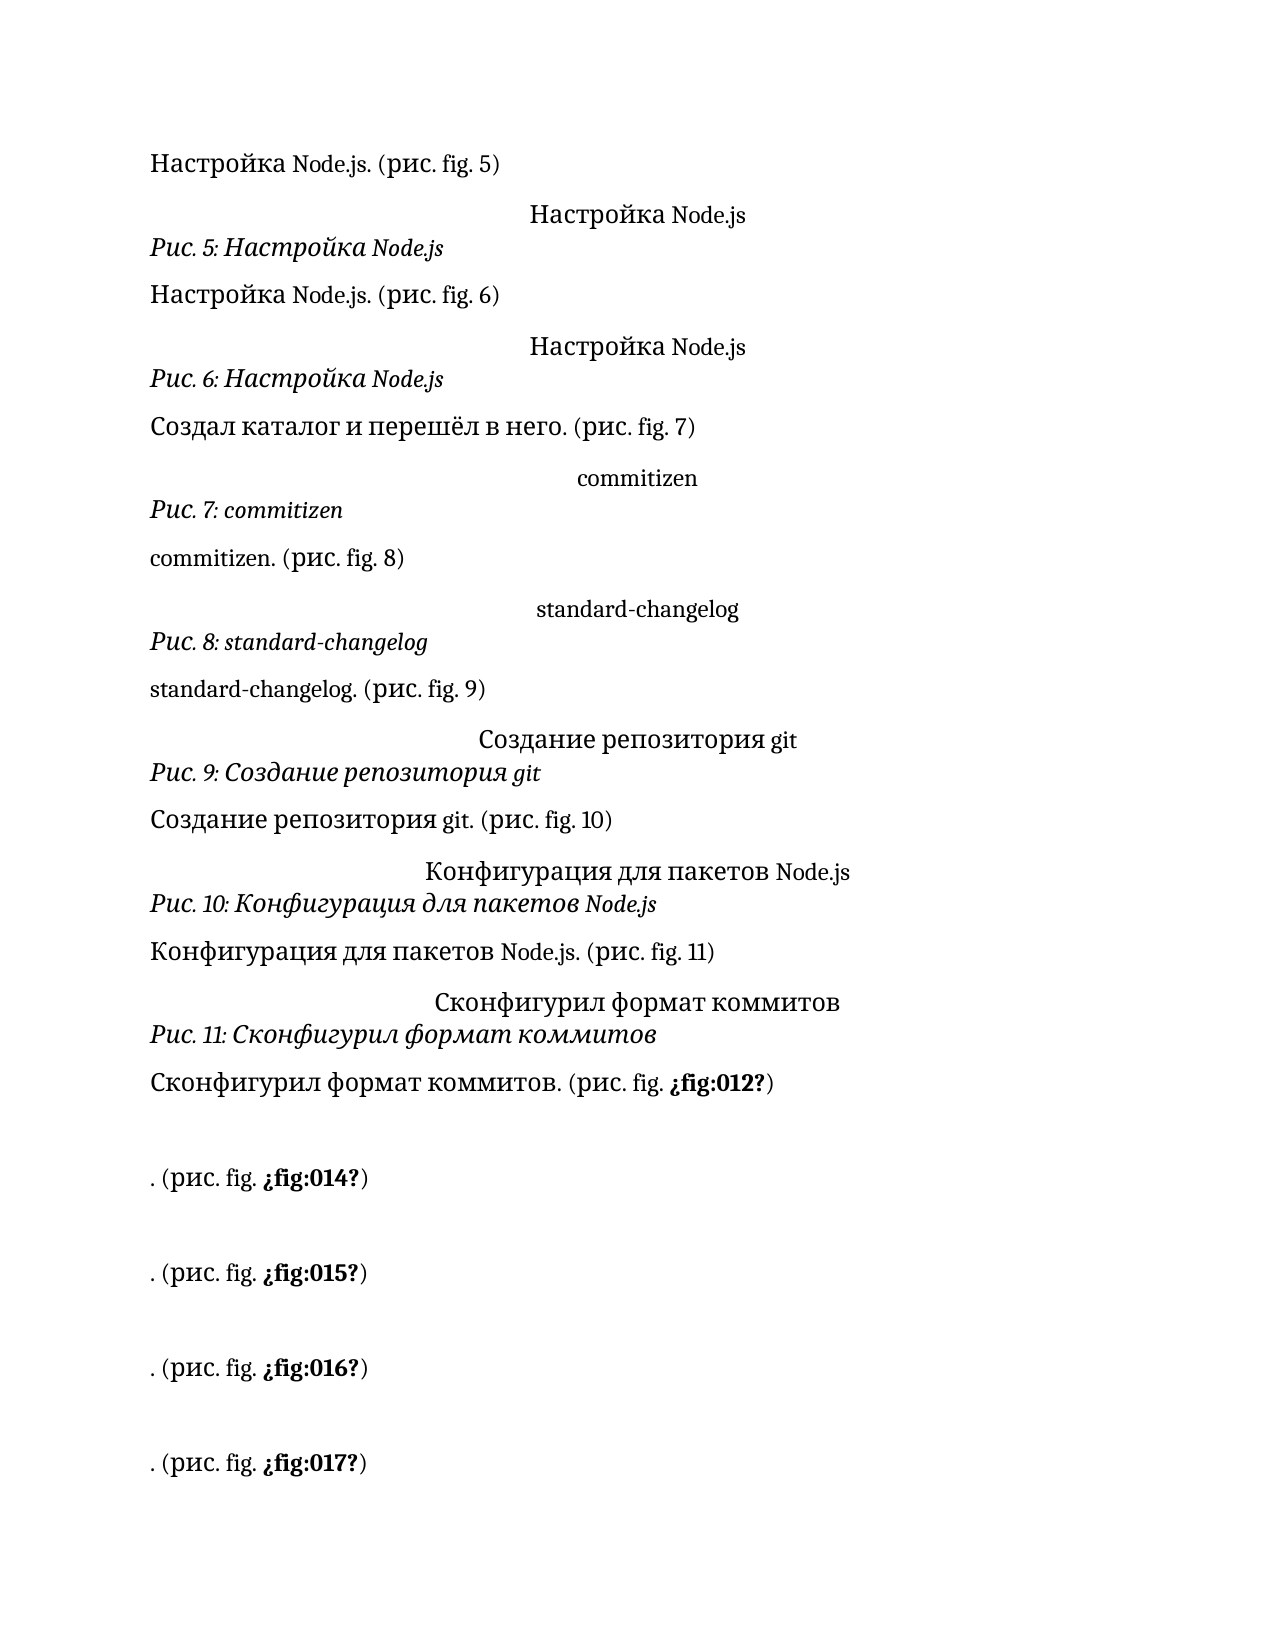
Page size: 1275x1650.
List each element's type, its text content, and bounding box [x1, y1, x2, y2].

text Создал каталог и перешёл в него. (рис. fig. 7) [150, 412, 1125, 441]
text . (рис. fig. ¿fig:015?) [150, 1259, 1125, 1287]
text Рис. 11: Сконфигурил формат коммитов [150, 1021, 1125, 1050]
table_header Настройка Node.js [225, 198, 1050, 234]
text Рис. 7: commitizen [150, 496, 1125, 525]
text Конфигурация для пакетов Node.js. (рис. fig. 11) [150, 937, 1125, 966]
table_header commitizen [225, 460, 1050, 496]
table_header standard-changelog [225, 591, 1050, 627]
text Рис. 5: Настройка Node.js [150, 234, 1125, 262]
table_header Конфигурация для пакетов Node.js [225, 854, 1050, 890]
text standard-changelog. (рис. fig. 9) [150, 675, 1125, 704]
text Сконфигурил формат коммитов. (рис. fig. ¿fig:012?) [150, 1069, 1125, 1097]
text Создание репозитория git. (рис. fig. 10) [150, 806, 1125, 835]
text Настройка Node.js. (рис. fig. 5) [150, 150, 1125, 179]
text Рис. 10: Конфигурация для пакетов Node.js [150, 890, 1125, 919]
text Рис. 8: standard-changelog [150, 627, 1125, 656]
text Рис. 9: Создание репозитория git [150, 759, 1125, 787]
text . (рис. fig. ¿fig:017?) [150, 1449, 1125, 1477]
text . (рис. fig. ¿fig:014?) [150, 1164, 1125, 1192]
table_header Сконфигурил формат коммитов [225, 985, 1050, 1021]
text commitizen. (рис. fig. 8) [150, 544, 1125, 572]
text Настройка Node.js. (рис. fig. 6) [150, 281, 1125, 310]
text Рис. 6: Настройка Node.js [150, 365, 1125, 394]
table_header Настройка Node.js [225, 329, 1050, 365]
table_header Создание репозитория git [225, 723, 1050, 759]
text . (рис. fig. ¿fig:016?) [150, 1354, 1125, 1382]
